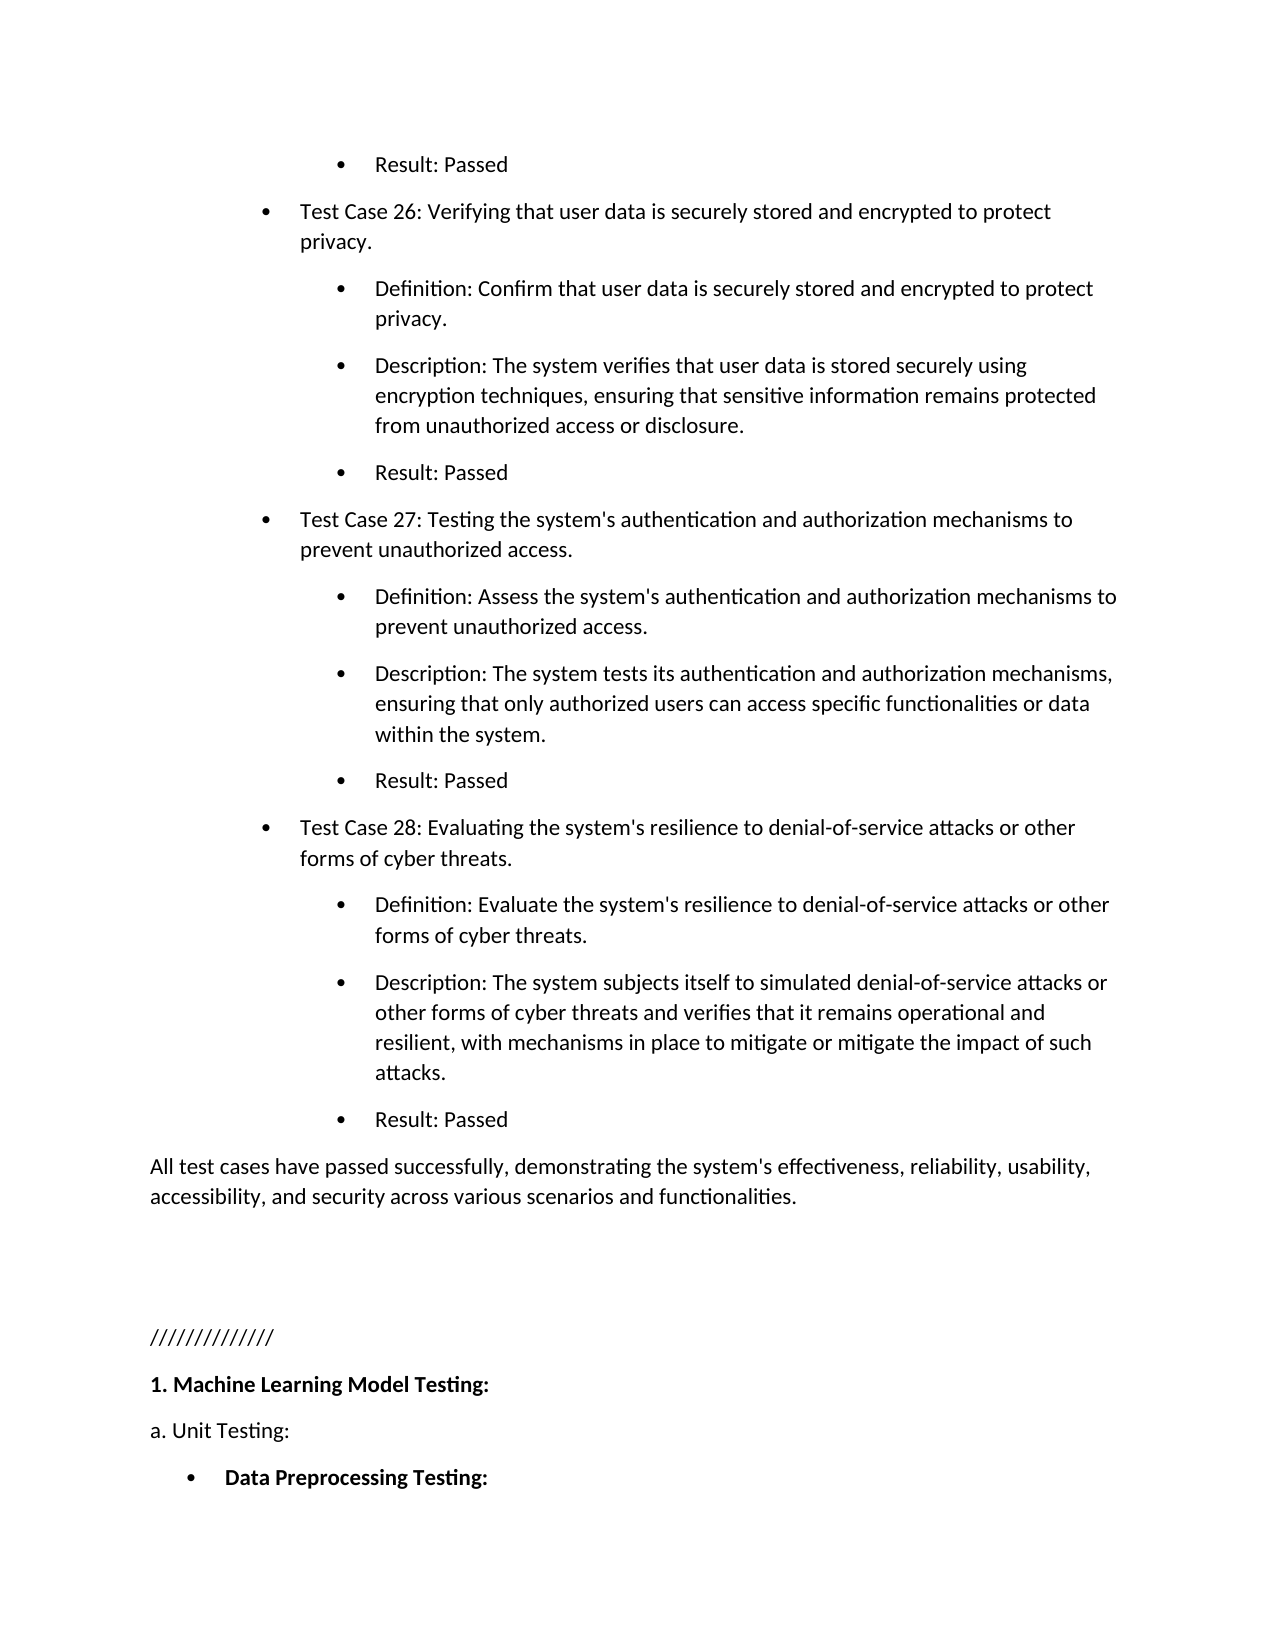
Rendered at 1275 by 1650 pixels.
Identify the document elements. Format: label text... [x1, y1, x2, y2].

list Result: Passed [337, 767, 1125, 795]
list Definition: Confirm that user data is securely stored and encrypted to protect privacy. [337, 274, 1125, 332]
list Result: Passed [337, 458, 1125, 486]
list Definition: Evaluate the system's resilience to denial-of-service attacks or other forms of cyber threats. [337, 891, 1125, 949]
list Result: Passed [337, 150, 1125, 178]
list Test Case 27: Testing the system's authentication and authorization mechanisms to prevent unauthorized access. [262, 505, 1125, 563]
list Description: The system subjects itself to simulated denial-of-service attacks or other forms of cyber threats and verifies that it remains operational and resilient, with mechanisms in place to mitigate or mitigate the impact of such attacks. [337, 968, 1125, 1086]
list Data Preprocessing Testing: [187, 1463, 1125, 1492]
list Definition: Assess the system's authentication and authorization mechanisms to prevent unauthorized access. [337, 582, 1125, 641]
list Test Case 26: Verifying that user data is securely stored and encrypted to protect privacy. [262, 197, 1125, 255]
list Description: The system tests its authentication and authorization mechanisms, ensuring that only authorized users can access specific functionalities or data within the system. [337, 659, 1125, 748]
text a. Unit Testing: [150, 1417, 1125, 1445]
list Test Case 28: Evaluating the system's resilience to denial-of-service attacks or other forms of cyber threats. [262, 813, 1125, 872]
list Description: The system verifies that user data is stored securely using encryption techniques, ensuring that sensitive information remains protected from unauthorized access or disclosure. [337, 351, 1125, 439]
list Result: Passed [337, 1105, 1125, 1133]
text All test cases have passed successfully, demonstrating the system's effectiveness, reliability, usability, accessibility, and security across various scenarios and functionalities. [150, 1152, 1125, 1210]
text ////////////// [150, 1323, 1125, 1351]
text 1. Machine Learning Model Testing: [150, 1370, 1125, 1398]
